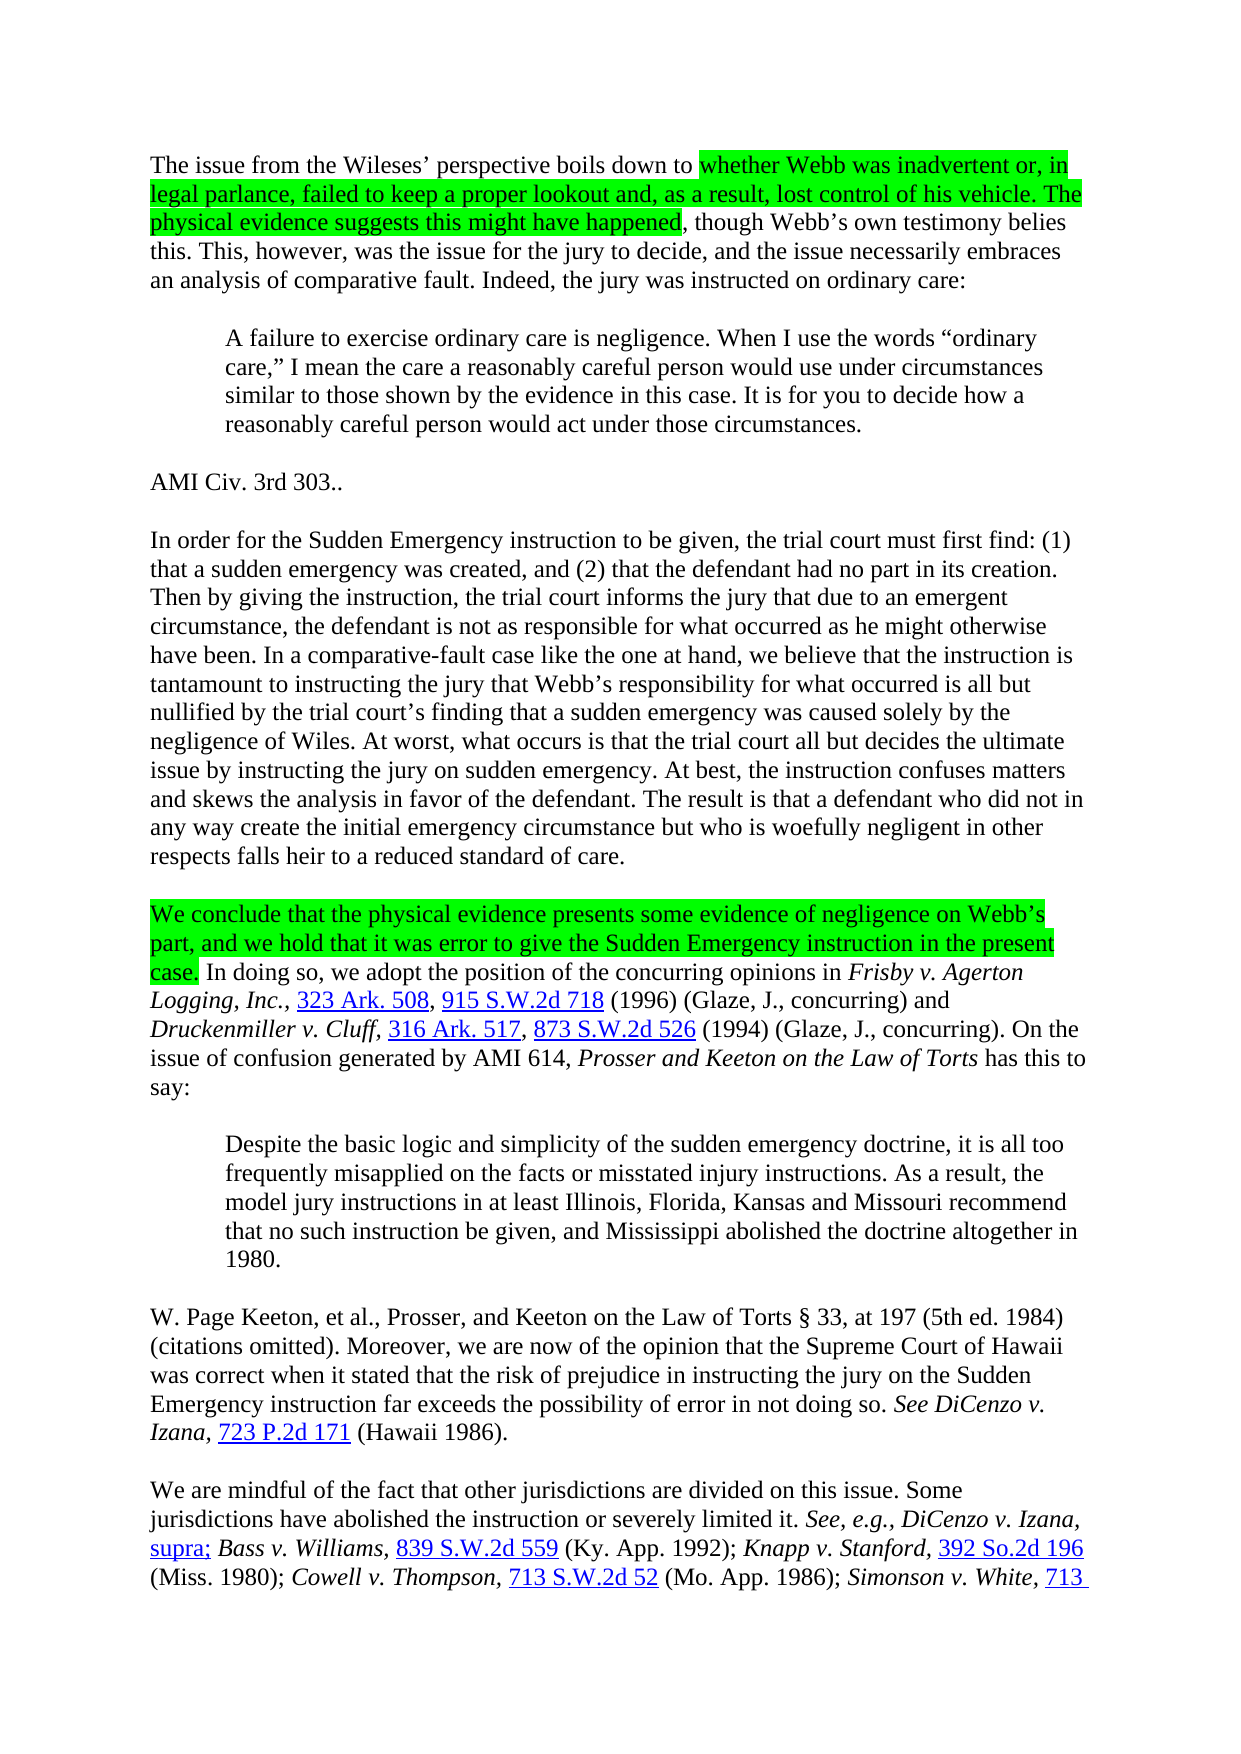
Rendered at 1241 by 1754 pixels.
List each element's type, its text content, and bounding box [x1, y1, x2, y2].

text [150, 1475, 1090, 1590]
text AMI Civ. 3rd 303.. [150, 467, 1090, 496]
text The issue from the Wileses’ perspective boils down to whether Webb was inadvertent or, in legal parlance, failed to keep a proper lookout and, as a result, lost control of his vehicle. The physical evidence suggests this might have happened, though Webb’s own testimony belies this. This, however, was the issue for the jury to decide, and the issue necessarily embraces an analysis of comparative fault. Indeed, the jury was instructed on ordinary care: [150, 150, 1090, 294]
text Despite the basic logic and simplicity of the sudden emergency doctrine, it is all too frequently misapplied on the facts or misstated injury instructions. As a result, the model jury instructions in at least Illinois, Florida, Kansas and Missouri recommend that no such instruction be given, and Mississippi abolished the doctrine altogether in 1980. [225, 1129, 1090, 1273]
text We conclude that the physical evidence presents some evidence of negligence on Webb’s part, and we hold that it was error to give the Sudden Emergency instruction in the present case. In doing so, we adopt the position of the concurring opinions in Frisby v. Agerton Logging, Inc., 323 Ark. 508, 915 S.W.2d 718 (1996) (Glaze, J., concurring) and Druckenmiller v. Cluff, 316 Ark. 517, 873 S.W.2d 526 (1994) (Glaze, J., concurring). On the issue of confusion generated by AMI 614, Prosser and Keeton on the Law of Torts has this to say: [150, 899, 1090, 1100]
text In order for the Sudden Emergency instruction to be given, the trial court must first find: (1) that a sudden emergency was created, and (2) that the defendant had no part in its creation. Then by giving the instruction, the trial court informs the jury that due to an emergent circumstance, the defendant is not as responsible for what occurred as he might otherwise have been. In a comparative-fault case like the one at hand, we believe that the instruction is tantamount to instructing the jury that Webb’s responsibility for what occurred is all but nullified by the trial court’s finding that a sudden emergency was caused solely by the negligence of Wiles. At worst, what occurs is that the trial court all but decides the ultimate issue by instructing the jury on sudden emergency. At best, the instruction confuses matters and skews the analysis in favor of the defendant. The result is that a defendant who did not in any way create the initial emergency circumstance but who is woefully negligent in other respects falls heir to a reduced standard of care. [150, 525, 1090, 870]
text W. Page Keeton, et al., Prosser, and Keeton on the Law of Torts § 33, at 197 (5th ed. 1984) (citations omitted). Moreover, we are now of the opinion that the Supreme Court of Hawaii was correct when it stated that the risk of prejudice in instructing the jury on the Sudden Emergency instruction far exceeds the possibility of error in not doing so. See DiCenzo v. Izana, 723 P.2d 171 (Hawaii 1986). [150, 1302, 1090, 1446]
text A failure to exercise ordinary care is negligence. When I use the words “ordinary care,” I mean the care a reasonably careful person would use under circumstances similar to those shown by the evidence in this case. It is for you to decide how a reasonably careful person would act under those circumstances. [225, 323, 1090, 438]
